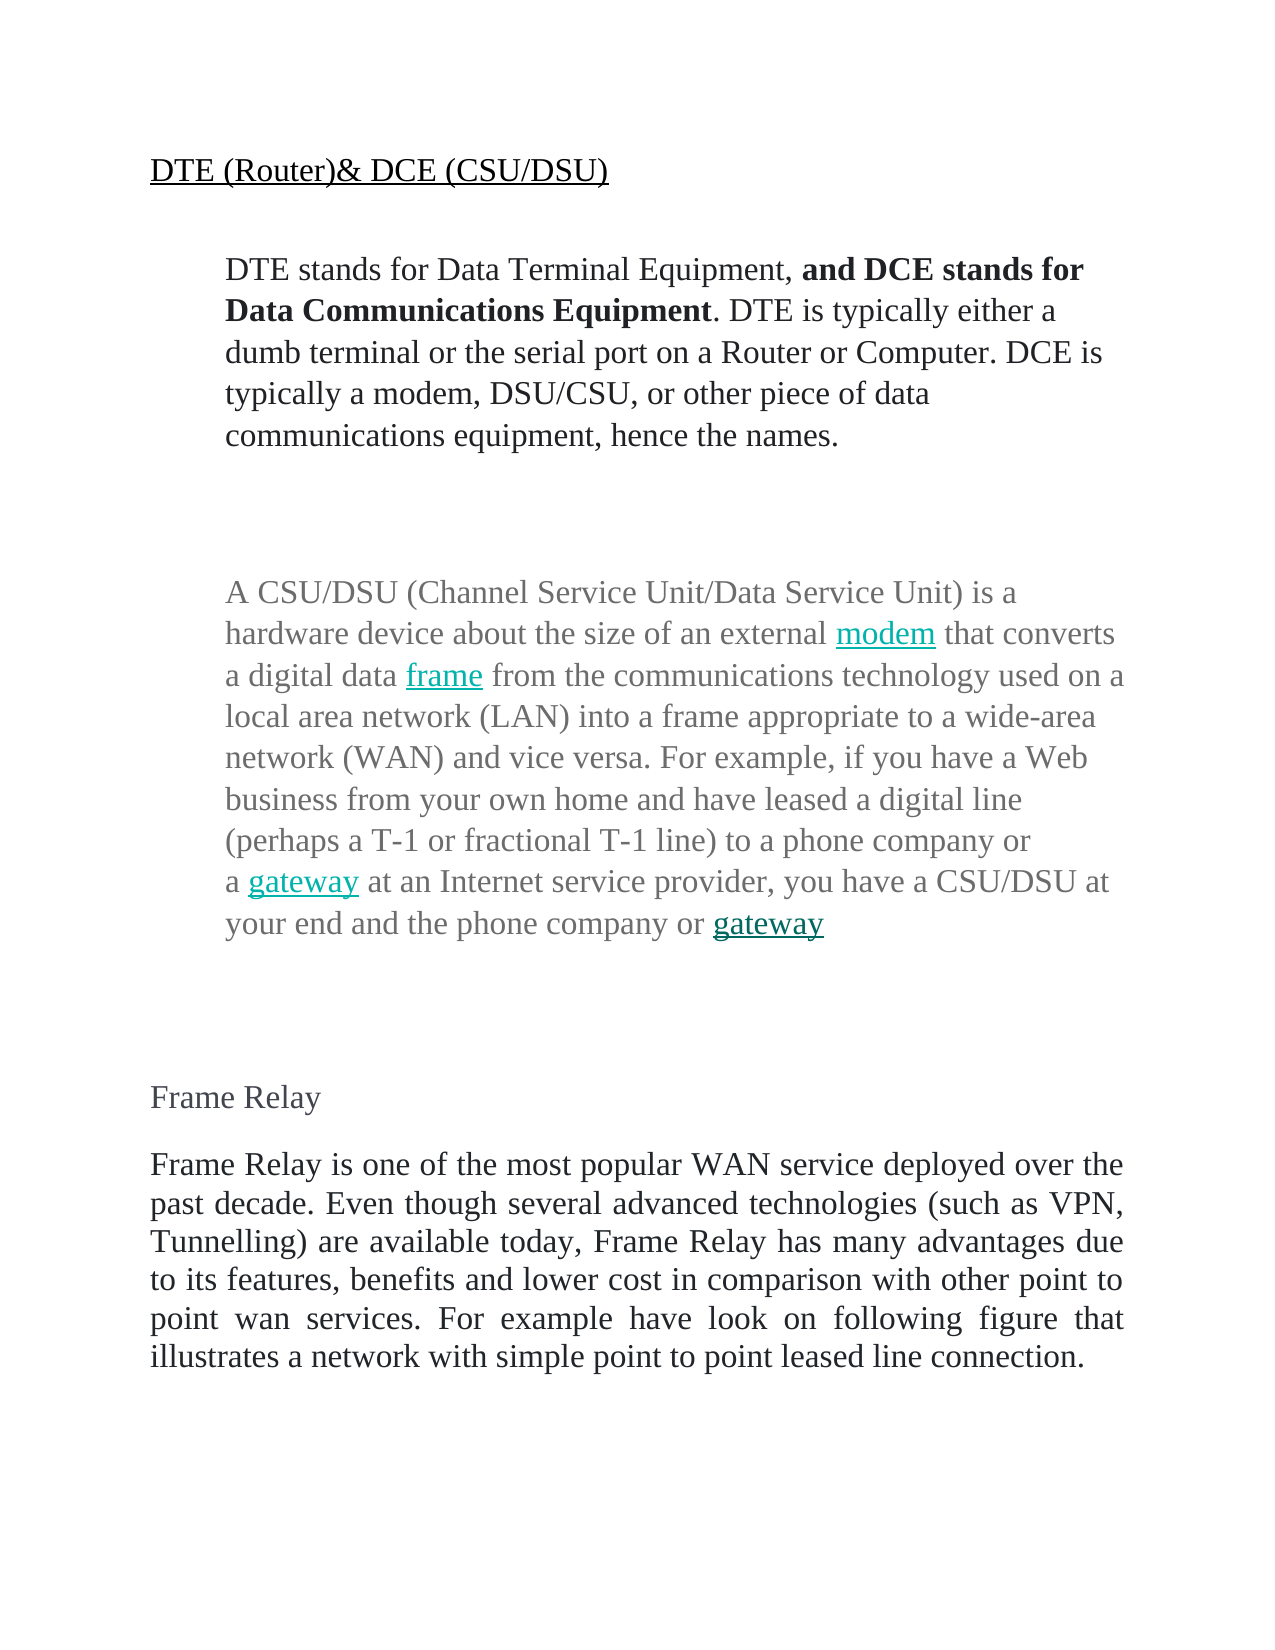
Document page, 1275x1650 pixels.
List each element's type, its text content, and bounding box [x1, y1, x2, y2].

text Frame Relay is one of the most popular WAN service deployed over the past decade. Even though several advanced technologies (such as VPN, Tunnelling) are available today, Frame Relay has many advantages due to its features, benefits and lower cost in comparison with other point to point wan services. For example have look on following figure that illustrates a network with simple point to point leased line connection. [150, 1144, 1125, 1374]
list DTE stands for Data Terminal Equipment, and DCE stands for Data Communications Equipment. DTE is typically either a dumb terminal or the serial port on a Router or Computer. DCE is typically a modem, DSU/CSU, or other piece of data communications equipment, hence the names. [225, 249, 1125, 453]
text Frame Relay [150, 1077, 1125, 1115]
list A CSU/DSU (Channel Service Unit/Data Service Unit) is a hardware device about the size of an external modem that converts a digital data frame from the communications technology used on a local area network (LAN) into a frame appropriate to a wide-area network (WAN) and vice versa. For example, if you have a Web business from your own home and have leased a digital line (perhaps a T-1 or fractional T-1 line) to a phone company or a gateway at an Internet service provider, you have a CSU/DSU at your end and the phone company or gateway [225, 572, 1125, 941]
text DTE (Router)& DCE (CSU/DSU) [150, 150, 1125, 188]
